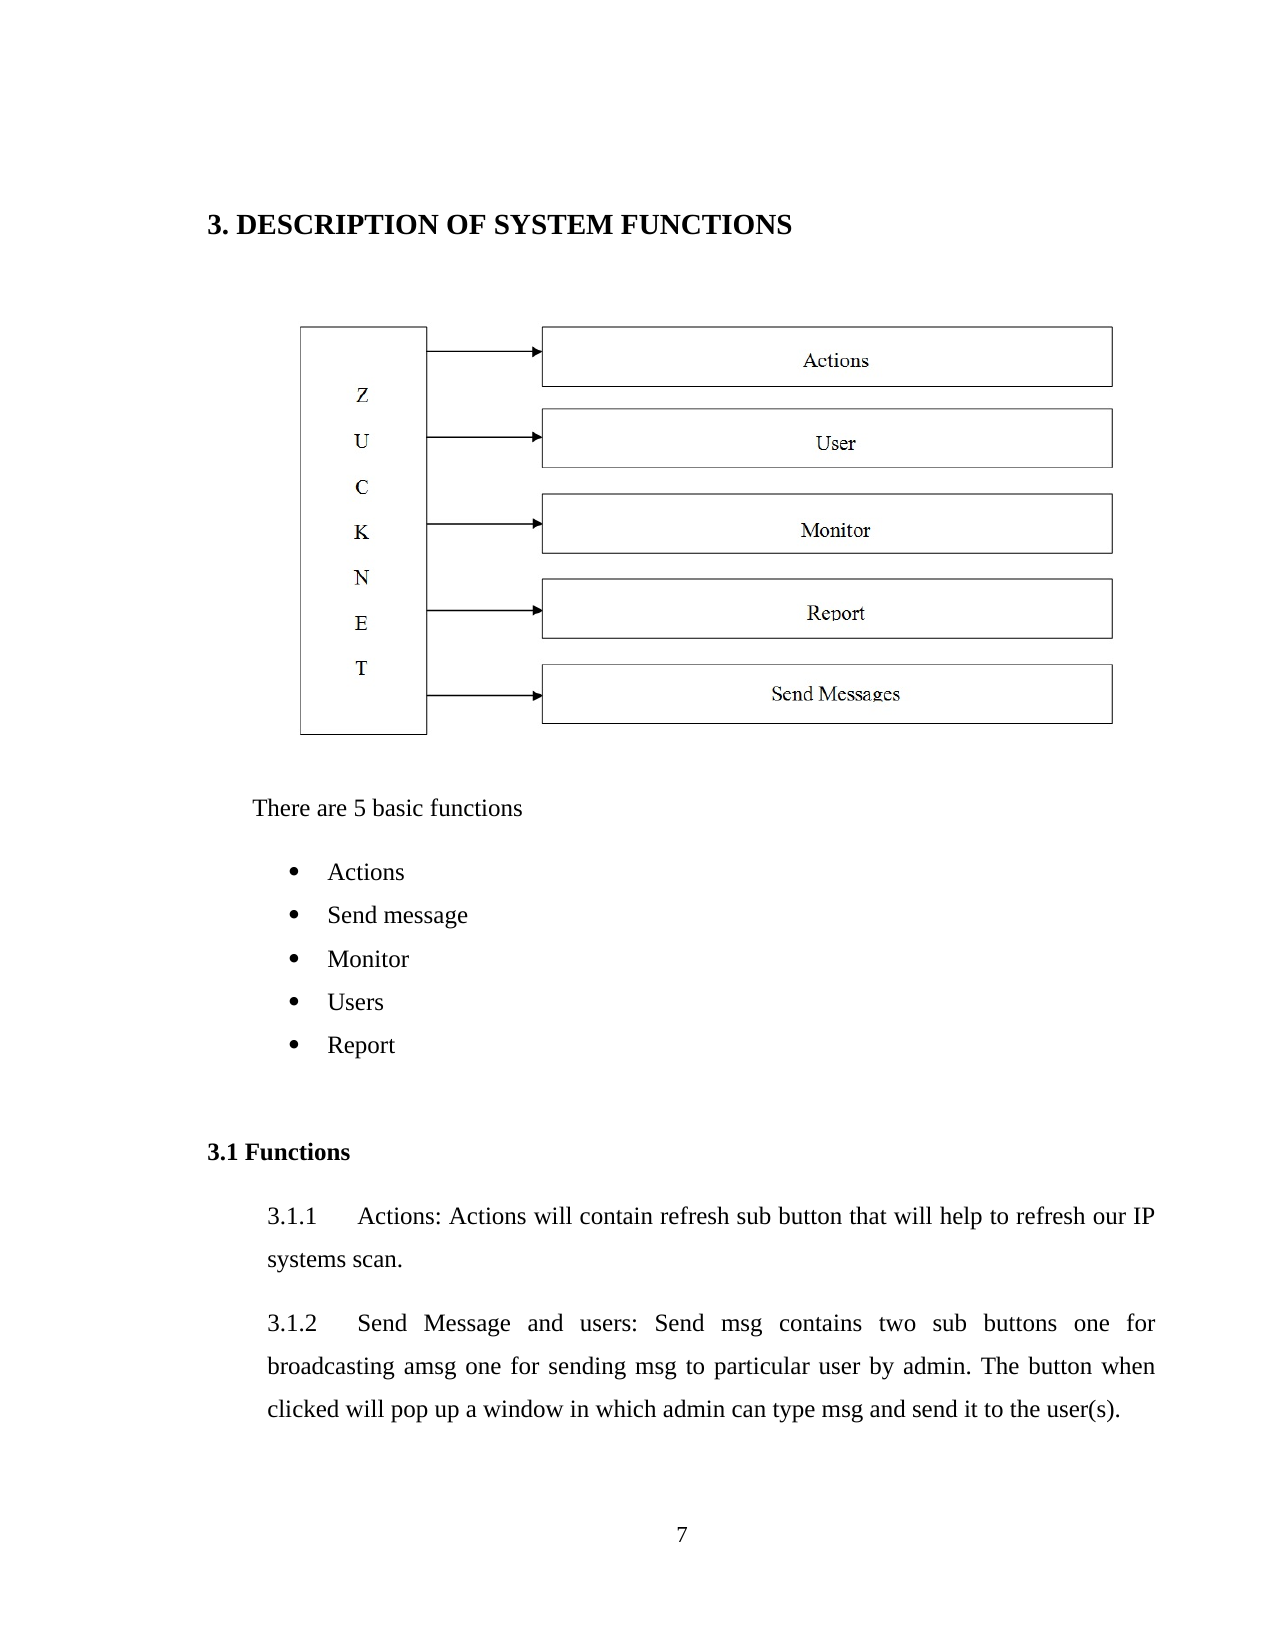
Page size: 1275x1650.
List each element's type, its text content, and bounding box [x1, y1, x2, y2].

text 3.1 Functions [207, 1137, 1156, 1166]
list Report [289, 1030, 1156, 1059]
list Users [289, 987, 1156, 1016]
picture [207, 278, 1271, 759]
text There are 5 basic functions [252, 793, 1156, 822]
text 3. DESCRIPTION OF SYSTEM FUNCTIONS [207, 207, 1156, 241]
text 3.1.2 Send Message and users: Send msg contains two sub buttons one for broadcasting amsg one for sending msg to particular user by admin. The button when clicked will pop up a window in which admin can type msg and send it to the user(s). [267, 1308, 1156, 1423]
list Send message [289, 901, 1156, 929]
text 3.1.1 Actions: Actions will contain refresh sub button that will help to refresh our IP systems scan. [267, 1201, 1156, 1273]
list Monitor [289, 944, 1156, 972]
list Actions [289, 857, 1156, 886]
